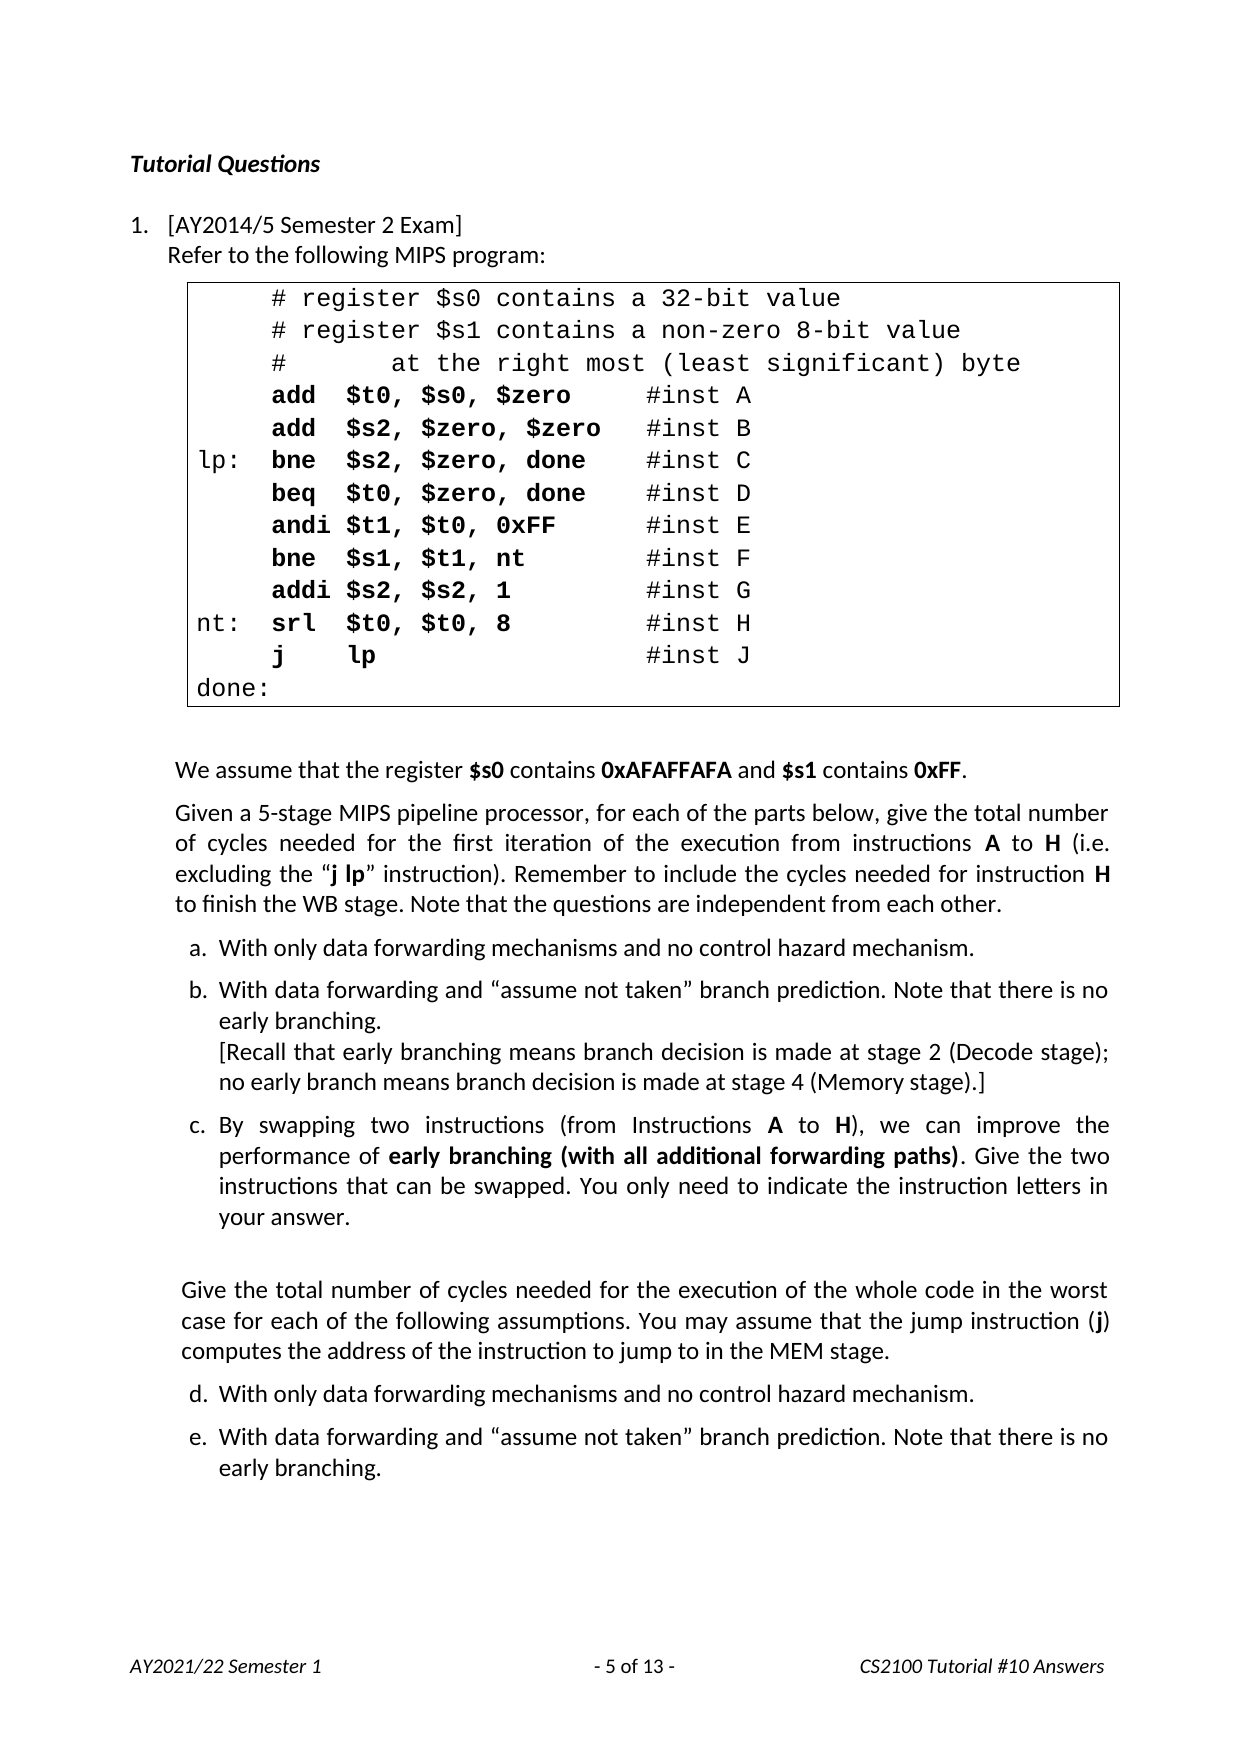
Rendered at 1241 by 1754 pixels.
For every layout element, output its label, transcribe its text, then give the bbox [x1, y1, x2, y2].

list j lp #inst J [188, 640, 1119, 671]
list add $s2, $zero, $zero #inst B [188, 412, 1119, 444]
list add $t0, $s0, $zero #inst A [188, 380, 1119, 411]
text 1. [AY2014/5 Semester 2 Exam] [130, 209, 1110, 239]
text Refer to the following MIPS program: [130, 239, 1110, 270]
list With only data forwarding mechanisms and no control hazard mechanism. [189, 932, 1110, 962]
list bne $s1, $t1, nt #inst F [188, 542, 1119, 574]
list nt: srl $t0, $t0, 8 #inst H [188, 607, 1119, 639]
list # at the right most (least significant) byte [188, 347, 1119, 379]
list addi $s2, $s2, 1 #inst G [188, 575, 1119, 606]
list With only data forwarding mechanisms and no control hazard mechanism. [189, 1378, 1110, 1409]
list We assume that the register $s0 contains 0xAFAFFAFA and $s1 contains 0xFF. [175, 754, 1110, 784]
list # register $s0 contains a 32-bit value [188, 283, 1119, 314]
list [Recall that early branching means branch decision is made at stage 2 (Decode stage); no early branch means branch decision is made at stage 4 (Memory stage).] [218, 1036, 1110, 1097]
list Given a 5-stage MIPS pipeline processor, for each of the parts below, give the total number of cycles needed for the first iteration of the execution from instructions A to H (i.e. excluding the “j lp” instruction). Remember to include the cycles needed for instruction H to finish the WB stage. Note that the questions are independent from each other. [175, 797, 1110, 919]
list # register $s1 contains a non-zero 8-bit value [188, 315, 1119, 346]
text Give the total number of cycles needed for the execution of the whole code in the worst case for each of the following assumptions. You may assume that the jump instruction (j) computes the address of the instruction to jump to in the MEM stage. [181, 1274, 1110, 1366]
text Tutorial Questions [130, 148, 1110, 178]
list With data forwarding and “assume not taken” branch prediction. Note that there is no early branching. [189, 1421, 1110, 1482]
list With data forwarding and “assume not taken” branch prediction. Note that there is no early branching. [188, 975, 1110, 1036]
list lp: bne $s2, $zero, done #inst C [188, 445, 1119, 476]
text done: [188, 672, 1119, 706]
list beq $t0, $zero, done #inst D [188, 477, 1119, 509]
list By swapping two instructions (from Instructions A to H), we can improve the performance of early branching (with all additional forwarding paths). Give the two instructions that can be swapped. You only need to indicate the instruction letters in your answer. [189, 1109, 1110, 1231]
list andi $t1, $t0, 0xFF #inst E [188, 510, 1119, 541]
